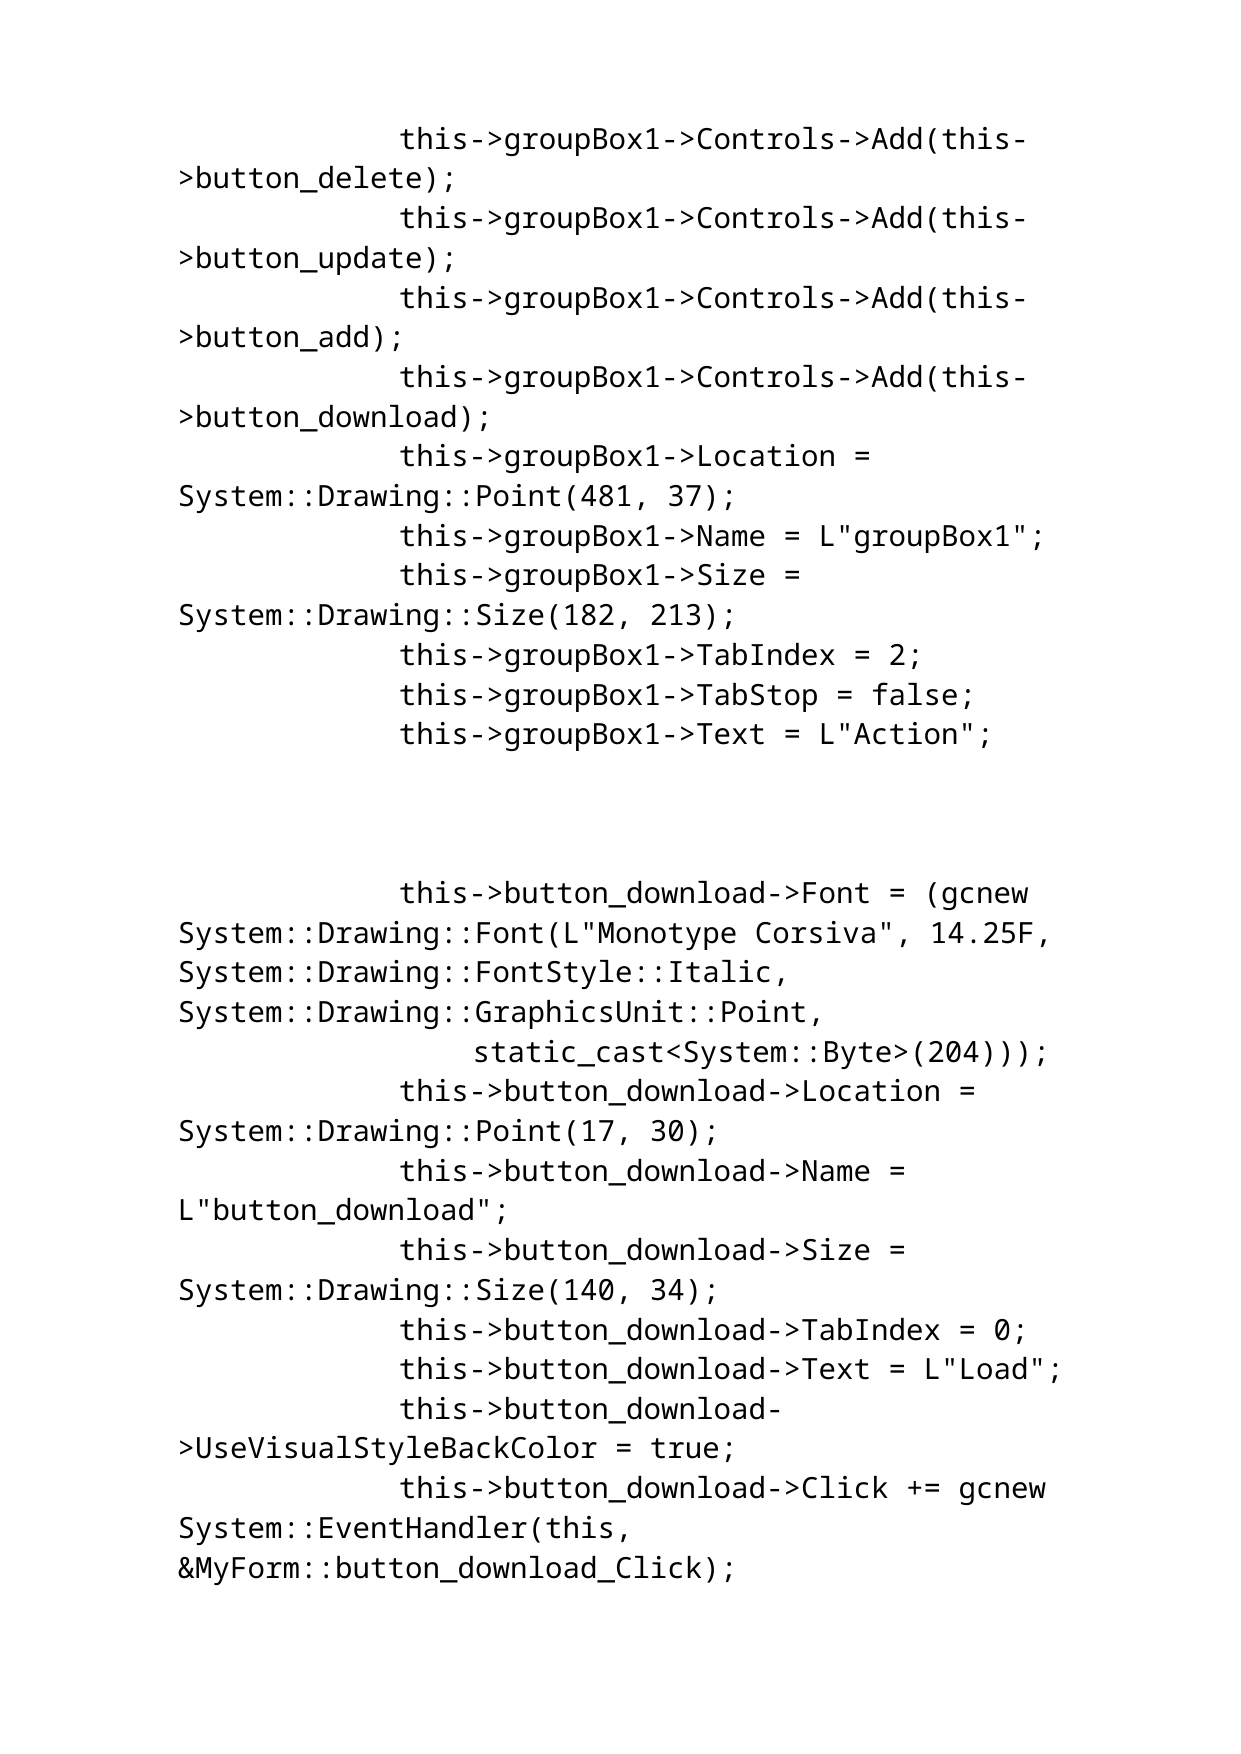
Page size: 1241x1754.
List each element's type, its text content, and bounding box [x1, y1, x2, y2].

text this->groupBox1->TabStop = false; [177, 674, 1152, 713]
text static_cast<System::Byte>(204))); [177, 1031, 1152, 1071]
text this->button_download->TabIndex = 0; [177, 1309, 1152, 1348]
text this->groupBox1->TabIndex = 2; [177, 634, 1152, 674]
text this->button_download->Font = (gcnew System::Drawing::Font(L"Monotype Corsiva", 14.25F, System::Drawing::FontStyle::Italic, System::Drawing::GraphicsUnit::Point, [177, 872, 1152, 1031]
text this->button_download->Size = System::Drawing::Size(140, 34); [177, 1229, 1152, 1309]
text this->groupBox1->Controls->Add(this->button_download); [177, 356, 1152, 436]
text this->button_download->Location = System::Drawing::Point(17, 30); [177, 1071, 1152, 1150]
text this->groupBox1->Controls->Add(this->button_add); [177, 277, 1152, 356]
text this->button_download->Text = L"Load"; [177, 1348, 1152, 1388]
text this->button_download->UseVisualStyleBackColor = true; [177, 1388, 1152, 1467]
text this->groupBox1->Controls->Add(this->button_update); [177, 197, 1152, 277]
text this->groupBox1->Text = L"Action"; [177, 713, 1152, 753]
text this->groupBox1->Location = System::Drawing::Point(481, 37); [177, 436, 1152, 515]
text this->groupBox1->Controls->Add(this->button_delete); [177, 118, 1152, 197]
text this->groupBox1->Size = System::Drawing::Size(182, 213); [177, 555, 1152, 634]
text this->button_download->Click += gcnew System::EventHandler(this, &MyForm::button_download_Click); [177, 1467, 1152, 1587]
text this->groupBox1->Name = L"groupBox1"; [177, 515, 1152, 555]
text this->button_download->Name = L"button_download"; [177, 1150, 1152, 1229]
